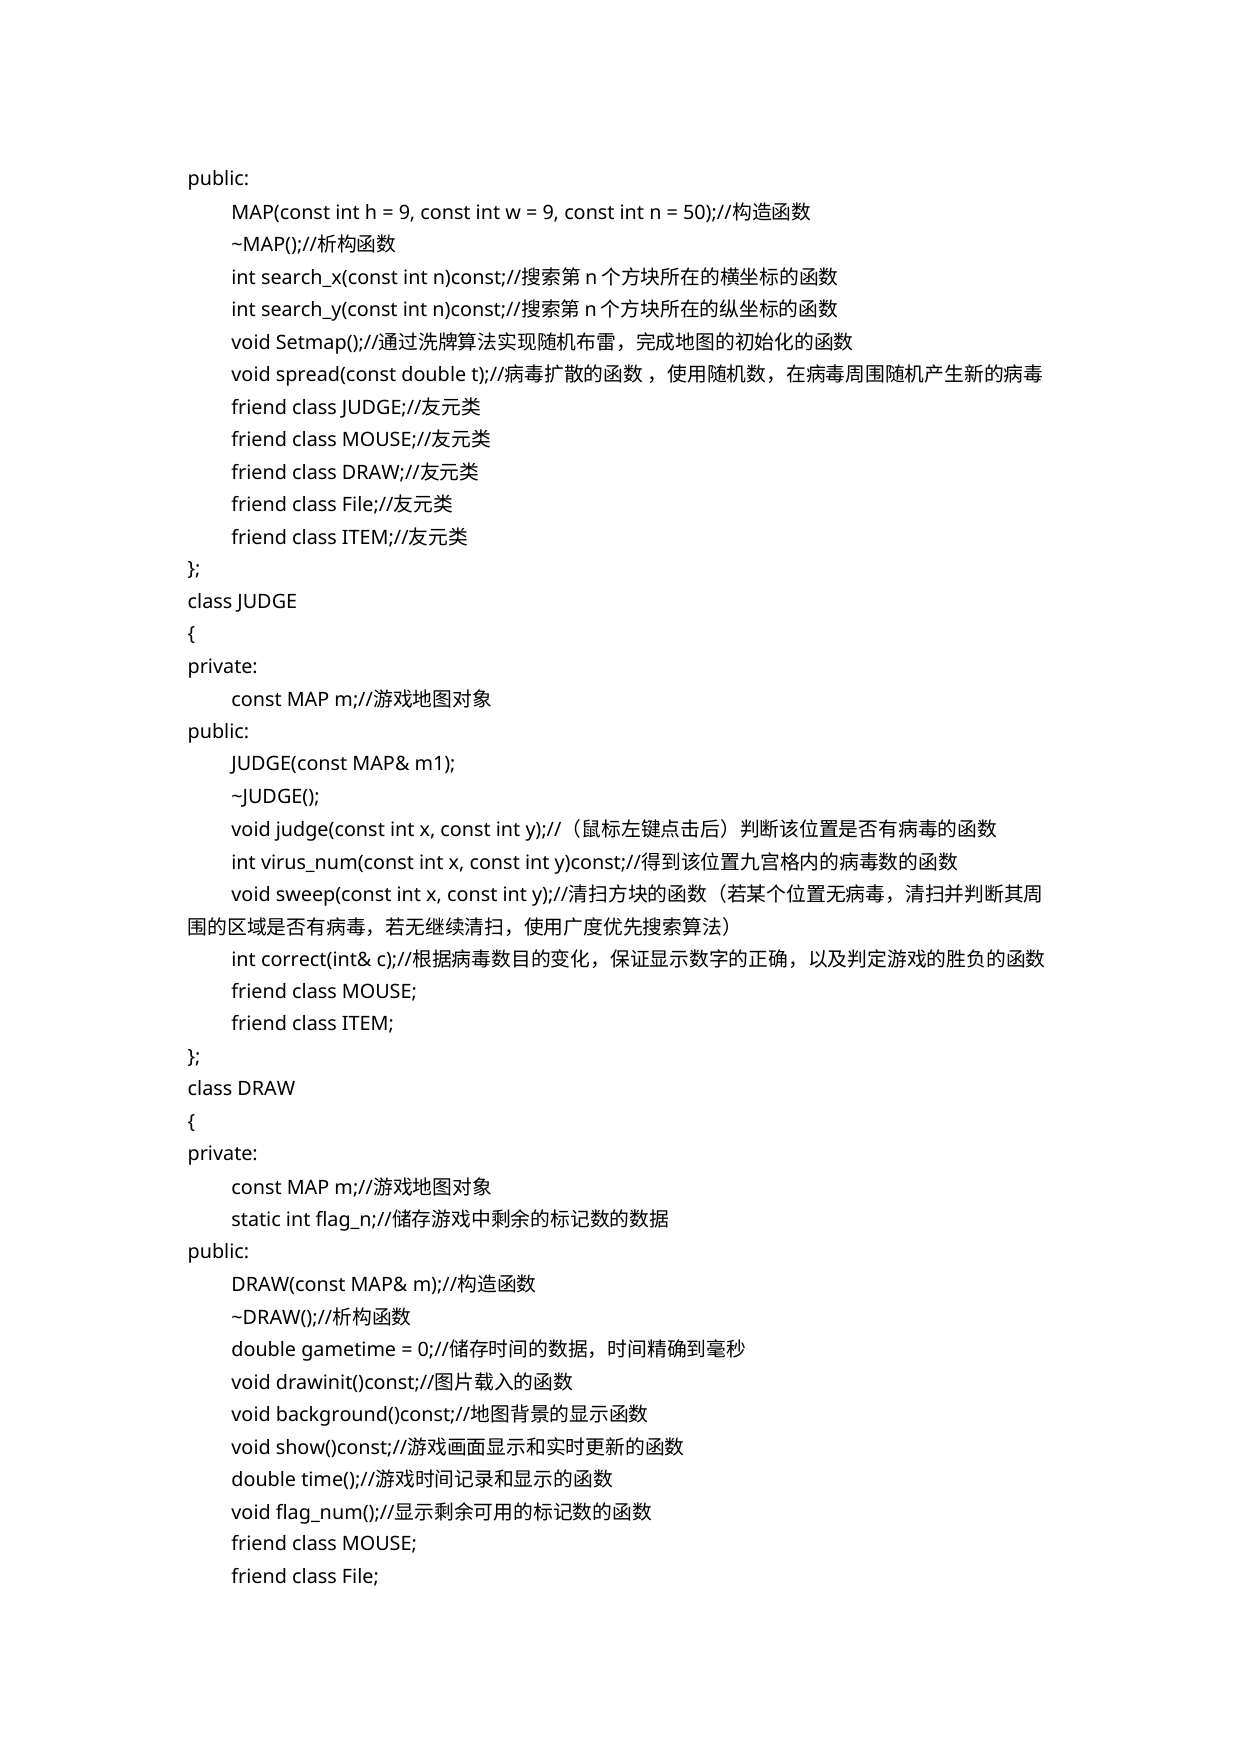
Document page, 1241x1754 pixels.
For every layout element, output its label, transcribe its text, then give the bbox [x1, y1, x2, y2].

text ~MAP();//析构函数 [187, 227, 1053, 259]
text void background()const;//地图背景的显示函数 [187, 1397, 1053, 1429]
text friend class File;//友元类 [187, 487, 1053, 519]
text friend class ITEM;//友元类 [187, 519, 1053, 552]
text void show()const;//游戏画面显示和实时更新的函数 [187, 1429, 1053, 1462]
text friend class JUDGE;//友元类 [187, 389, 1053, 422]
text friend class MOUSE;//友元类 [187, 422, 1053, 454]
text void flag_num();//显示剩余可用的标记数的函数 [187, 1494, 1053, 1527]
text JUDGE(const MAP& m1); [187, 747, 1053, 779]
text private: [187, 649, 1053, 682]
text friend class ITEM; [187, 1007, 1053, 1039]
text void Setmap();//通过洗牌算法实现随机布雷，完成地图的初始化的函数 [187, 324, 1053, 357]
text ~JUDGE(); [187, 779, 1053, 812]
text }; [187, 1039, 1053, 1072]
text void drawinit()const;//图片载入的函数 [187, 1364, 1053, 1397]
text int correct(int& c);//根据病毒数目的变化，保证显示数字的正确，以及判定游戏的胜负的函数 [187, 942, 1053, 974]
text int search_x(const int n)const;//搜索第n个方块所在的横坐标的函数 [187, 259, 1053, 292]
text DRAW(const MAP& m);//构造函数 [187, 1267, 1053, 1299]
text static int flag_n;//储存游戏中剩余的标记数的数据 [187, 1202, 1053, 1234]
text { [187, 1104, 1053, 1137]
text friend class MOUSE; [187, 1527, 1053, 1559]
text int virus_num(const int x, const int y)const;//得到该位置九宫格内的病毒数的函数 [187, 844, 1053, 877]
text const MAP m;//游戏地图对象 [187, 1169, 1053, 1202]
text int search_y(const int n)const;//搜索第n个方块所在的纵坐标的函数 [187, 292, 1053, 324]
text { [187, 617, 1053, 649]
text friend class File; [187, 1559, 1053, 1592]
text double gametime = 0;//储存时间的数据，时间精确到毫秒 [187, 1332, 1053, 1364]
text double time();//游戏时间记录和显示的函数 [187, 1462, 1053, 1494]
text class JUDGE [187, 584, 1053, 617]
text friend class MOUSE; [187, 974, 1053, 1007]
text class DRAW [187, 1072, 1053, 1104]
text }; [187, 552, 1053, 584]
text private: [187, 1137, 1053, 1169]
text void spread(const double t);//病毒扩散的函数 ，使用随机数，在病毒周围随机产生新的病毒 [187, 357, 1053, 389]
text friend class DRAW;//友元类 [187, 454, 1053, 487]
text void sweep(const int x, const int y);//清扫方块的函数（若某个位置无病毒，清扫并判断其周围的区域是否有病毒，若无继续清扫，使用广度优先搜索算法） [187, 877, 1053, 942]
text public: [187, 714, 1053, 747]
text const MAP m;//游戏地图对象 [187, 682, 1053, 714]
text ~DRAW();//析构函数 [187, 1299, 1053, 1332]
text MAP(const int h = 9, const int w = 9, const int n = 50);//构造函数 [187, 194, 1053, 227]
text public: [187, 162, 1053, 194]
text void judge(const int x, const int y);//（鼠标左键点击后）判断该位置是否有病毒的函数 [187, 812, 1053, 844]
text public: [187, 1234, 1053, 1267]
